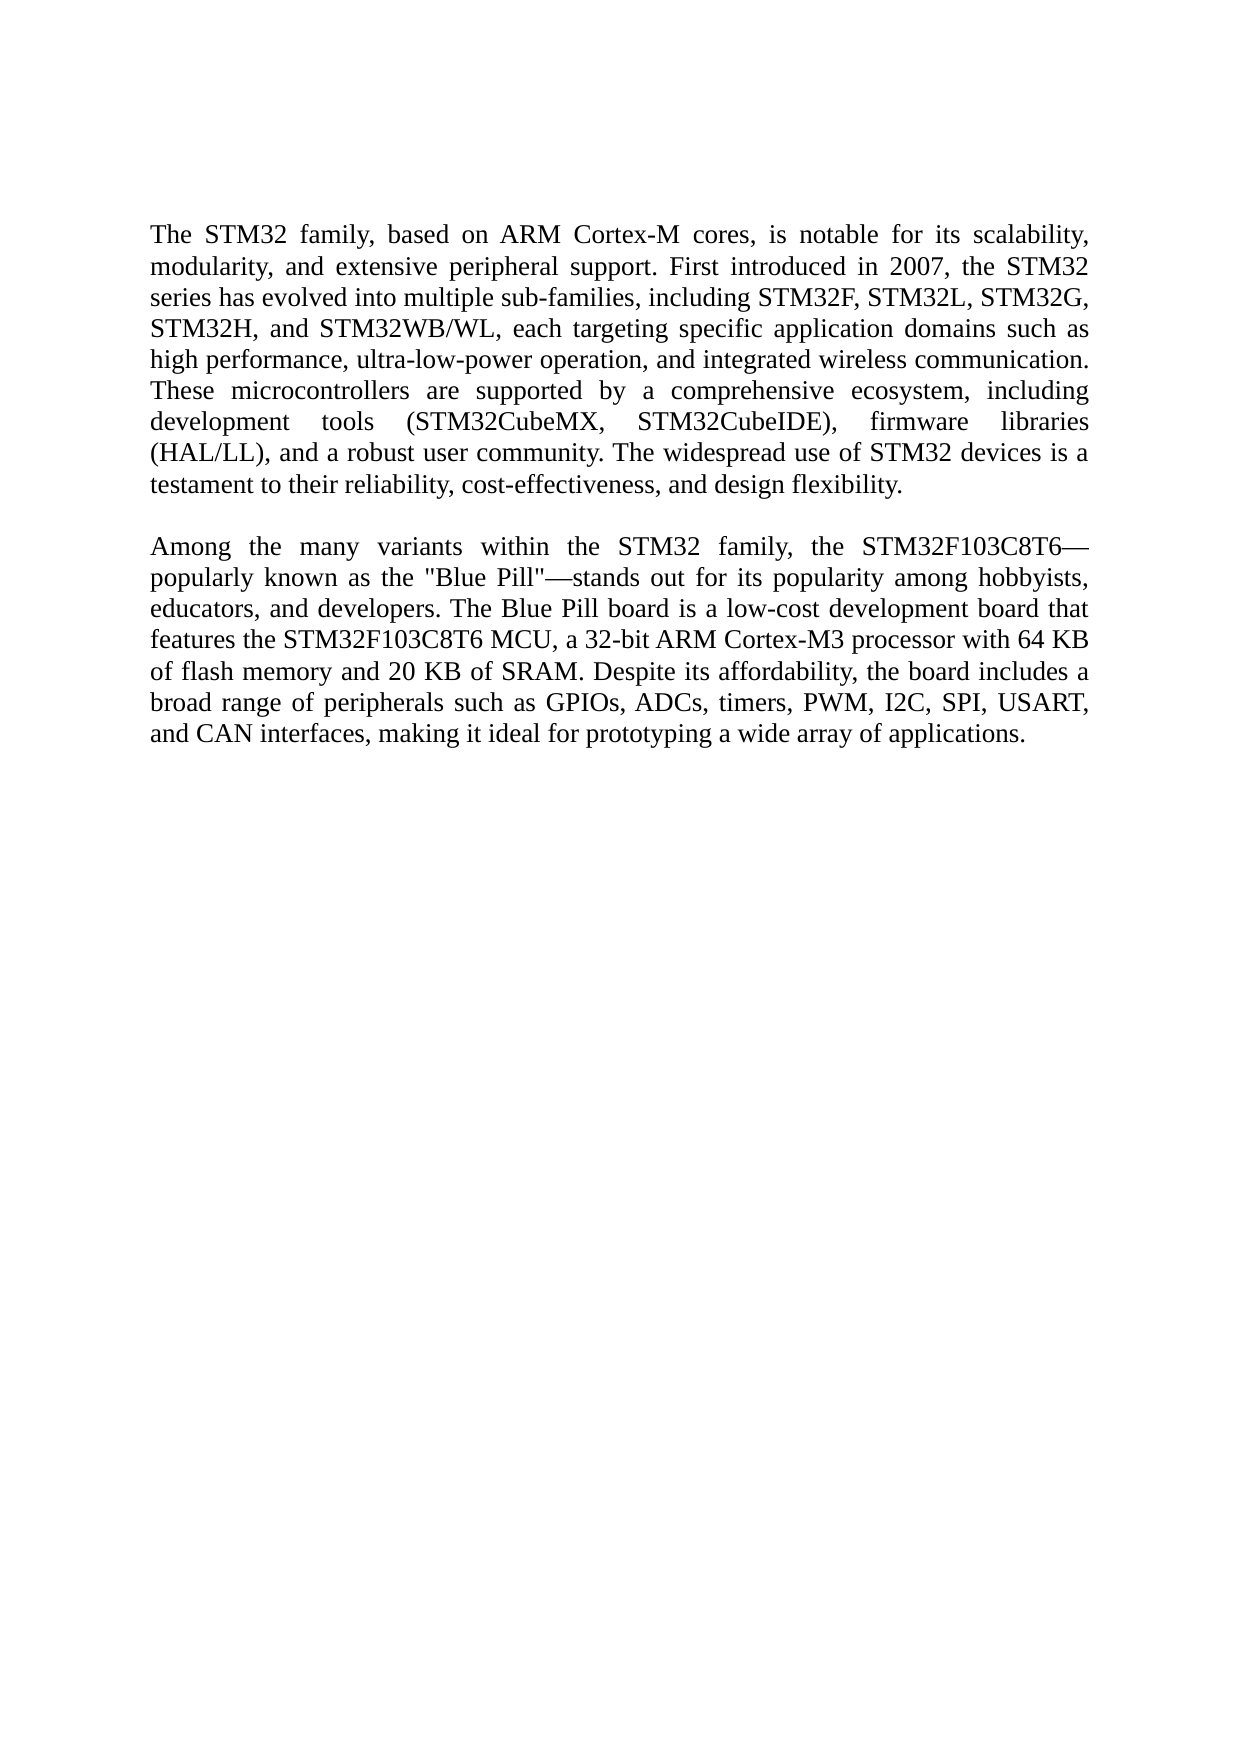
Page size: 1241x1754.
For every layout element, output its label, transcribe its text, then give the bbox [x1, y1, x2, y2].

text Among the many variants within the STM32 family, the STM32F103C8T6—popularly known as the "Blue Pill"—stands out for its popularity among hobbyists, educators, and developers. The Blue Pill board is a low-cost development board that features the STM32F103C8T6 MCU, a 32-bit ARM Cortex-M3 processor with 64 KB of flash memory and 20 KB of SRAM. Despite its affordability, the board includes a broad range of peripherals such as GPIOs, ADCs, timers, PWM, I2C, SPI, USART, and CAN interfaces, making it ideal for prototyping a wide array of applications. [150, 530, 1090, 748]
text The STM32 family, based on ARM Cortex-M cores, is notable for its scalability, modularity, and extensive peripheral support. First introduced in 2007, the STM32 series has evolved into multiple sub-families, including STM32F, STM32L, STM32G, STM32H, and STM32WB/WL, each targeting specific application domains such as high performance, ultra-low-power operation, and integrated wireless communication. These microcontrollers are supported by a comprehensive ecosystem, including development tools (STM32CubeMX, STM32CubeIDE), firmware libraries (HAL/LL), and a robust user community. The widespread use of STM32 devices is a testament to their reliability, cost-effectiveness, and design flexibility. [150, 218, 1090, 499]
